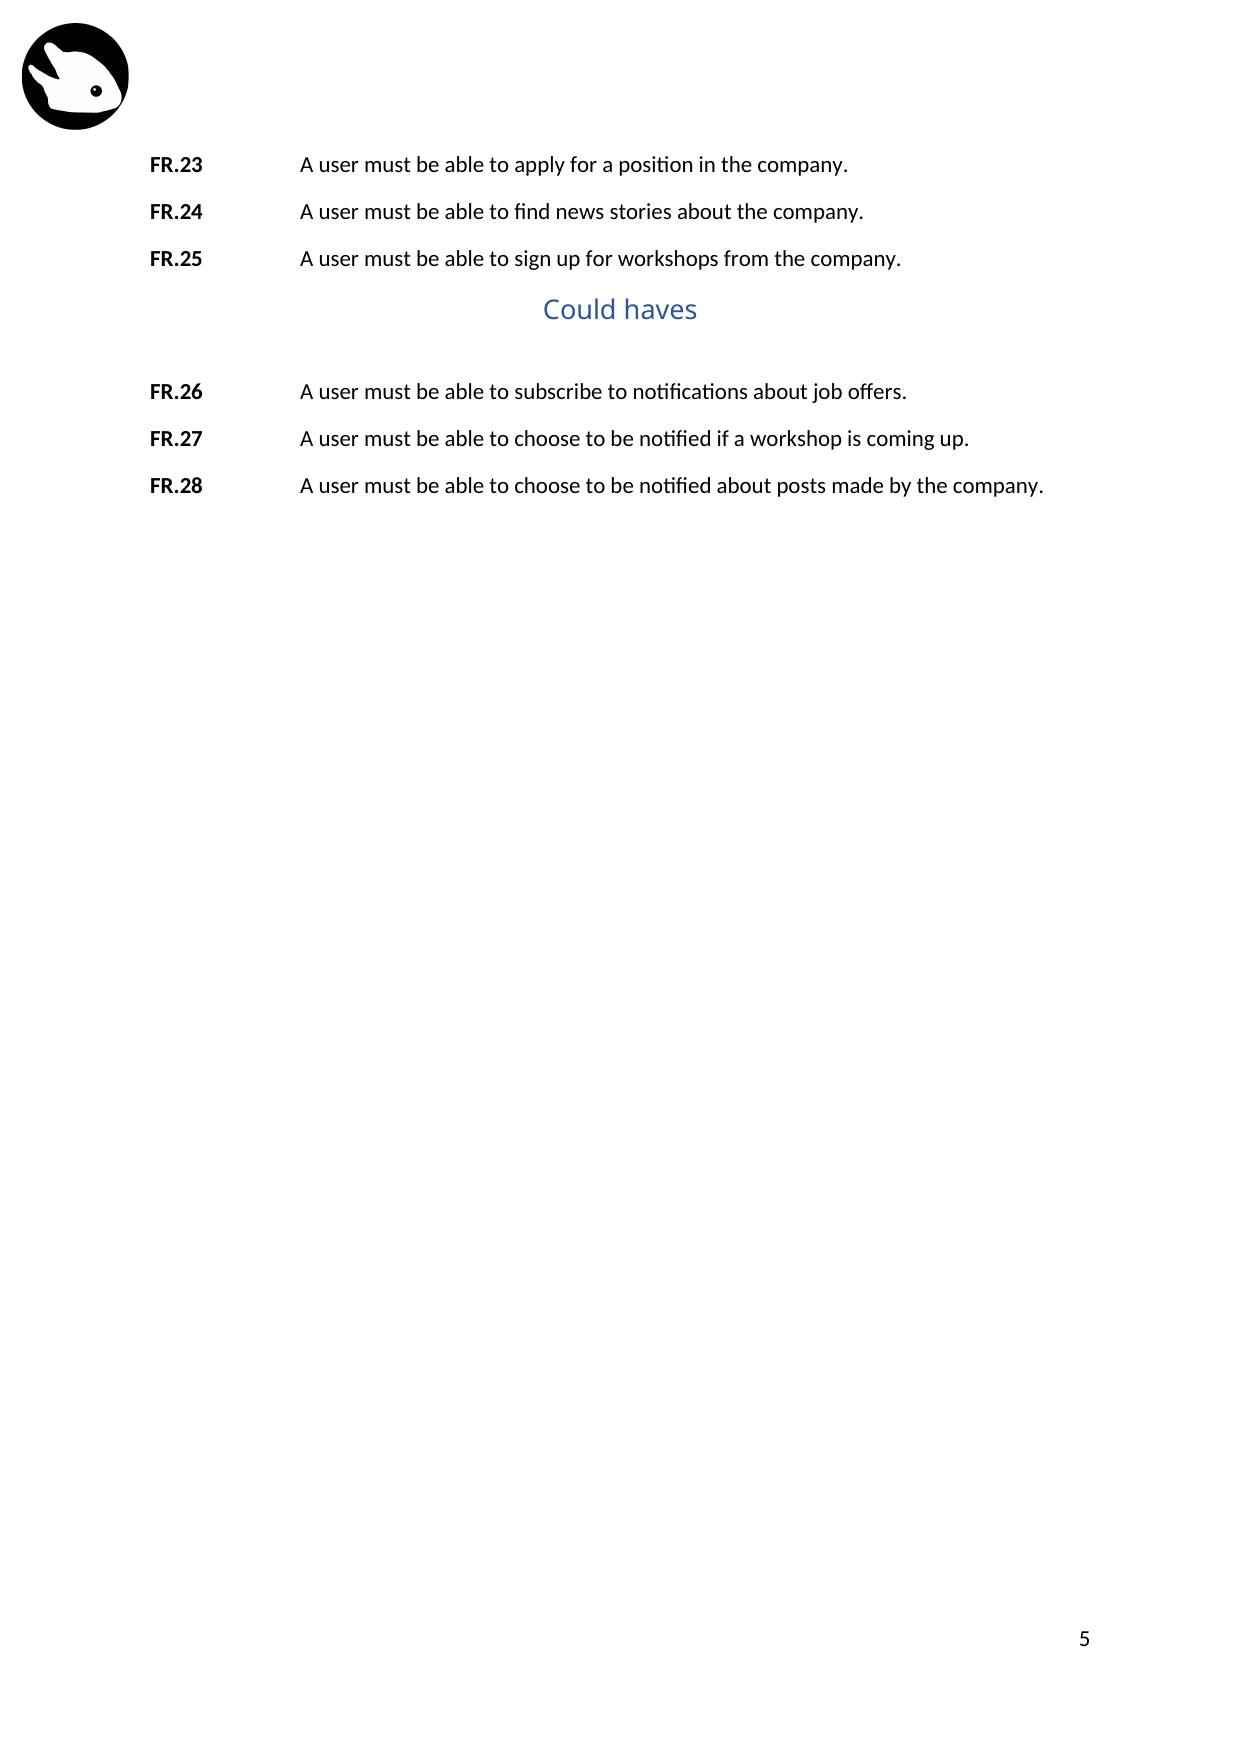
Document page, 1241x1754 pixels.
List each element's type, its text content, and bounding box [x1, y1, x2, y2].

text FR.25 A user must be able to sign up for workshops from the company. [150, 244, 1090, 272]
text FR.28 A user must be able to choose to be notified about posts made by the company. [150, 471, 1090, 499]
text FR.27 A user must be able to choose to be notified if a workshop is coming up. [150, 424, 1090, 452]
picture [21, 23, 129, 130]
text FR.26 A user must be able to subscribe to notifications about job offers. [150, 377, 1090, 405]
text FR.24 A user must be able to find news stories about the company. [150, 197, 1090, 225]
subtitle Could haves [150, 291, 1090, 327]
text FR.23 A user must be able to apply for a position in the company. [150, 150, 1090, 178]
